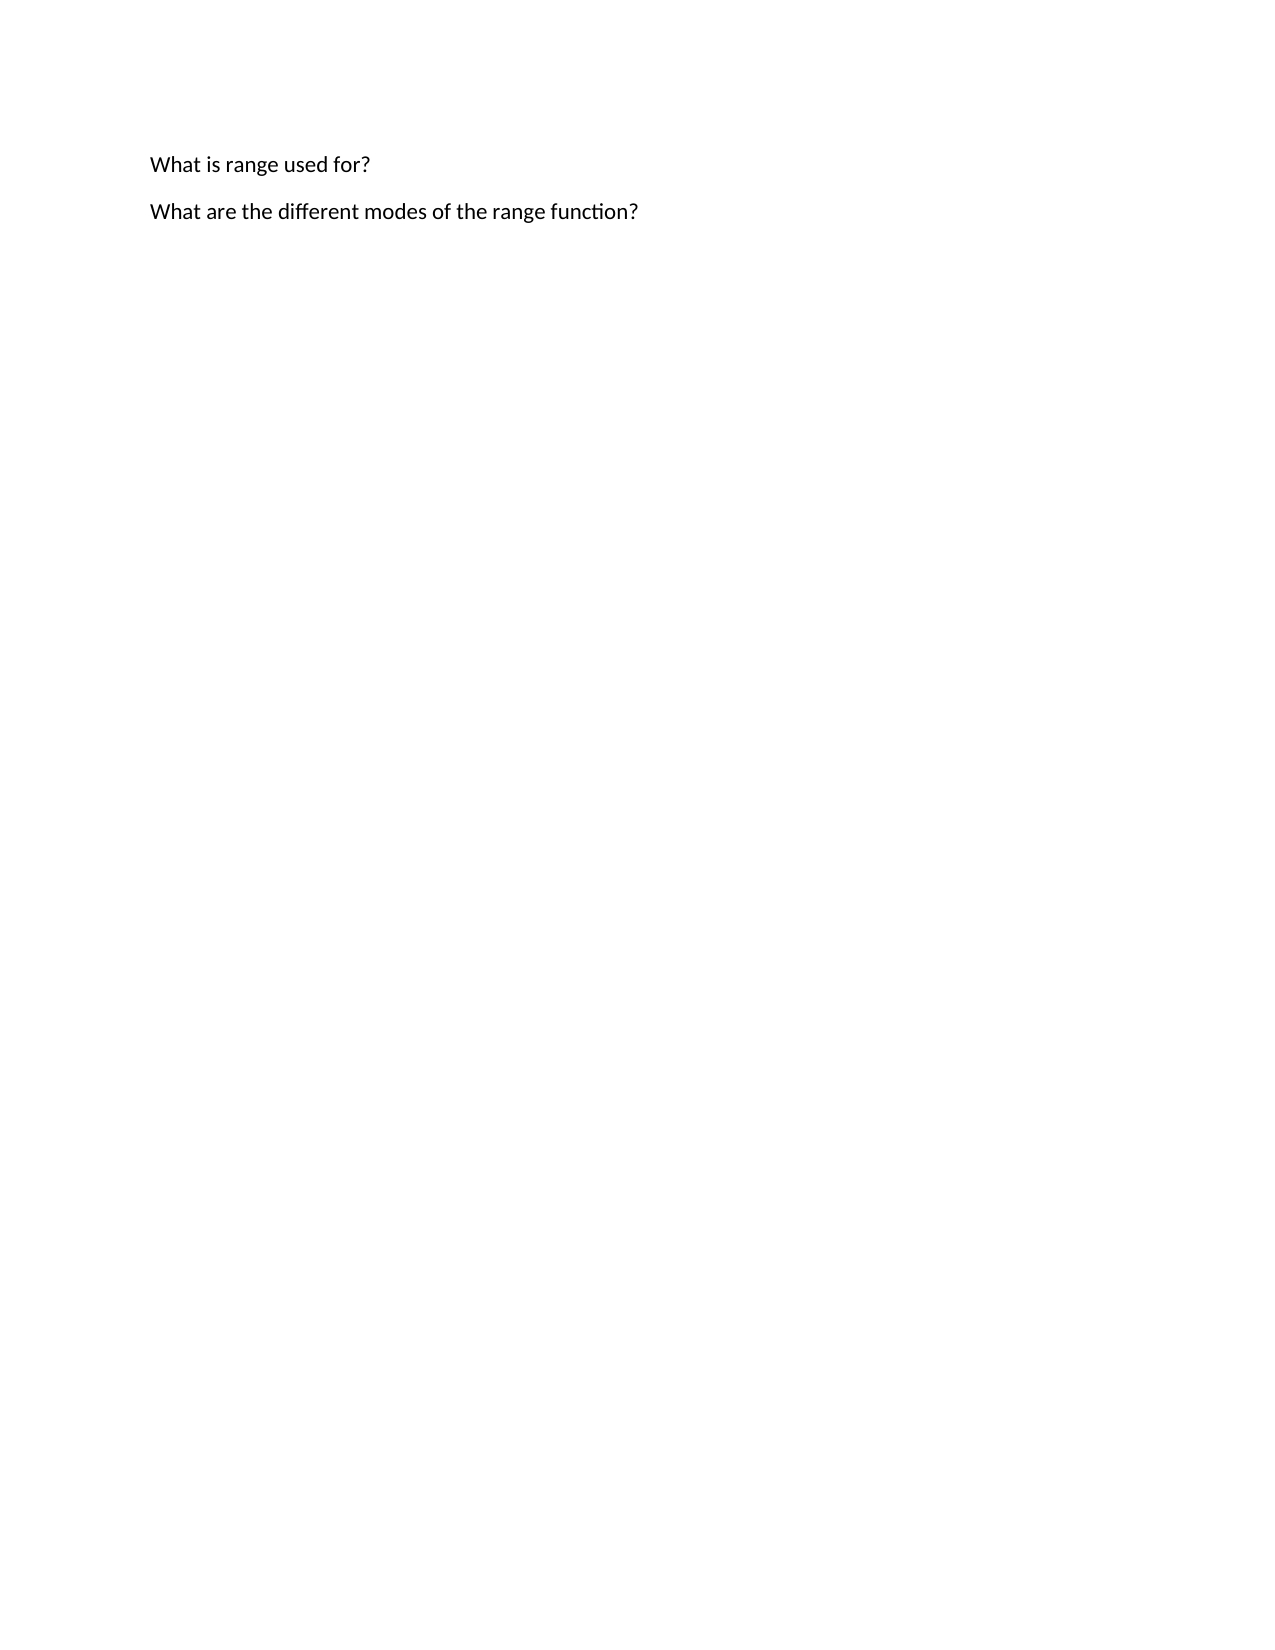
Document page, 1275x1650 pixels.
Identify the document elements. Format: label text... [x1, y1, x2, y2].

text What is range used for? [150, 150, 1125, 178]
text What are the different modes of the range function? [150, 197, 1125, 225]
